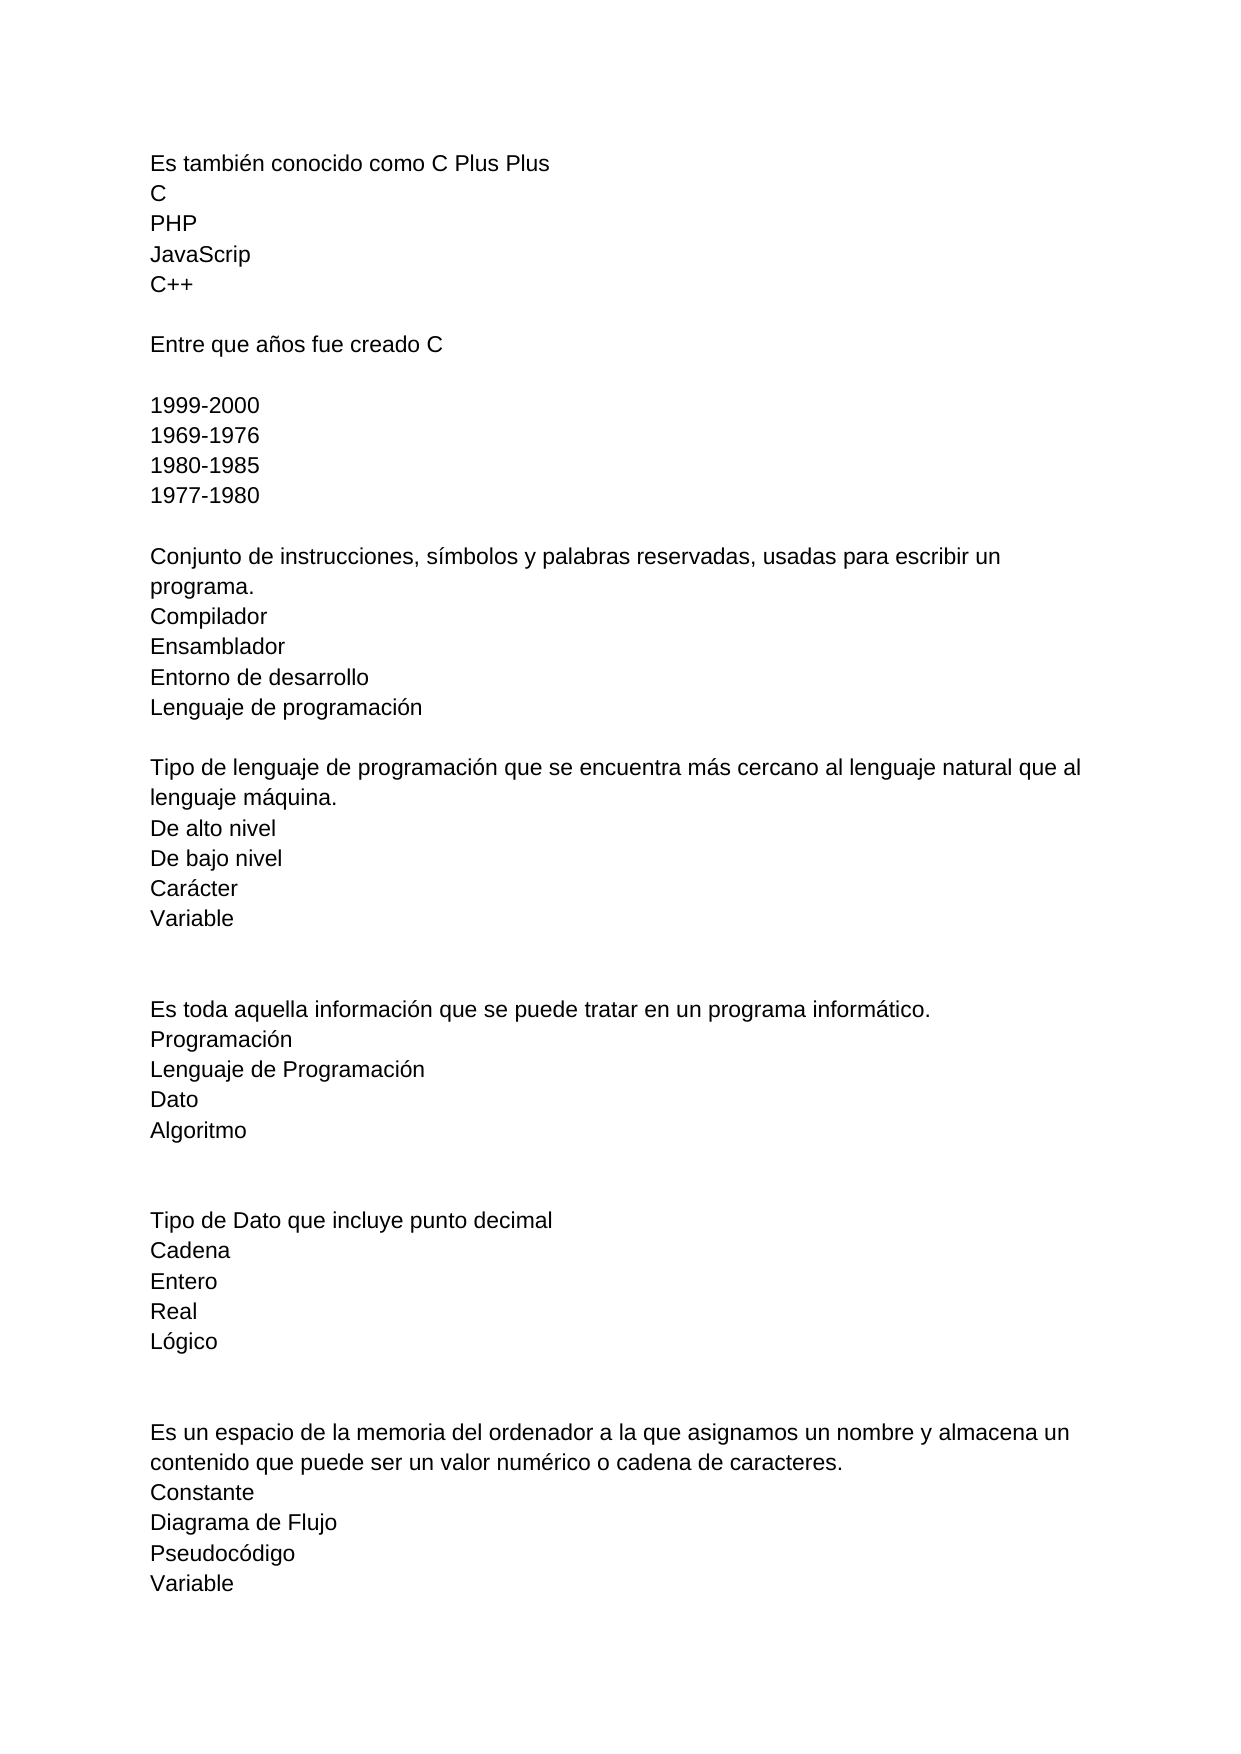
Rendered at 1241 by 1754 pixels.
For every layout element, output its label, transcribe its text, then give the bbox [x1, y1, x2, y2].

text Es toda aquella información que se puede tratar en un programa informático. [150, 996, 1090, 1022]
text Conjunto de instrucciones, símbolos y palabras reservadas, usadas para escribir un programa. [150, 543, 1090, 599]
text Diagrama de Flujo [150, 1509, 1090, 1536]
text Es también conocido como C Plus Plus [150, 150, 1090, 176]
text Algoritmo [150, 1117, 1090, 1143]
text Variable [150, 905, 1090, 932]
text Lógico [150, 1328, 1090, 1354]
text C++ [150, 271, 1090, 297]
text Lenguaje de Programación [150, 1056, 1090, 1083]
text Real [150, 1298, 1090, 1324]
text Programación [150, 1026, 1090, 1052]
text De alto nivel [150, 814, 1090, 841]
text 1969-1976 [150, 422, 1090, 448]
text Entre que años fue creado C [150, 331, 1090, 358]
text De bajo nivel [150, 845, 1090, 871]
text Lenguaje de programación [150, 694, 1090, 720]
text Tipo de Dato que incluye punto decimal [150, 1207, 1090, 1234]
text C [150, 180, 1090, 207]
text Ensamblador [150, 633, 1090, 660]
text Constante [150, 1479, 1090, 1506]
text Tipo de lenguaje de programación que se encuentra más cercano al lenguaje natural que al lenguaje máquina. [150, 754, 1090, 811]
text 1999-2000 [150, 392, 1090, 418]
text Entorno de desarrollo [150, 663, 1090, 690]
text Cadena [150, 1237, 1090, 1264]
text Pseudocódigo [150, 1539, 1090, 1566]
text Compilador [150, 603, 1090, 629]
text Carácter [150, 875, 1090, 901]
text Variable [150, 1570, 1090, 1596]
text Entero [150, 1268, 1090, 1294]
text Es un espacio de la memoria del ordenador a la que asignamos un nombre y almacena un contenido que puede ser un valor numérico o cadena de caracteres. [150, 1419, 1090, 1475]
text PHP [150, 210, 1090, 237]
text 1977-1980 [150, 482, 1090, 509]
text Dato [150, 1086, 1090, 1113]
text 1980-1985 [150, 452, 1090, 478]
text JavaScrip [150, 241, 1090, 267]
